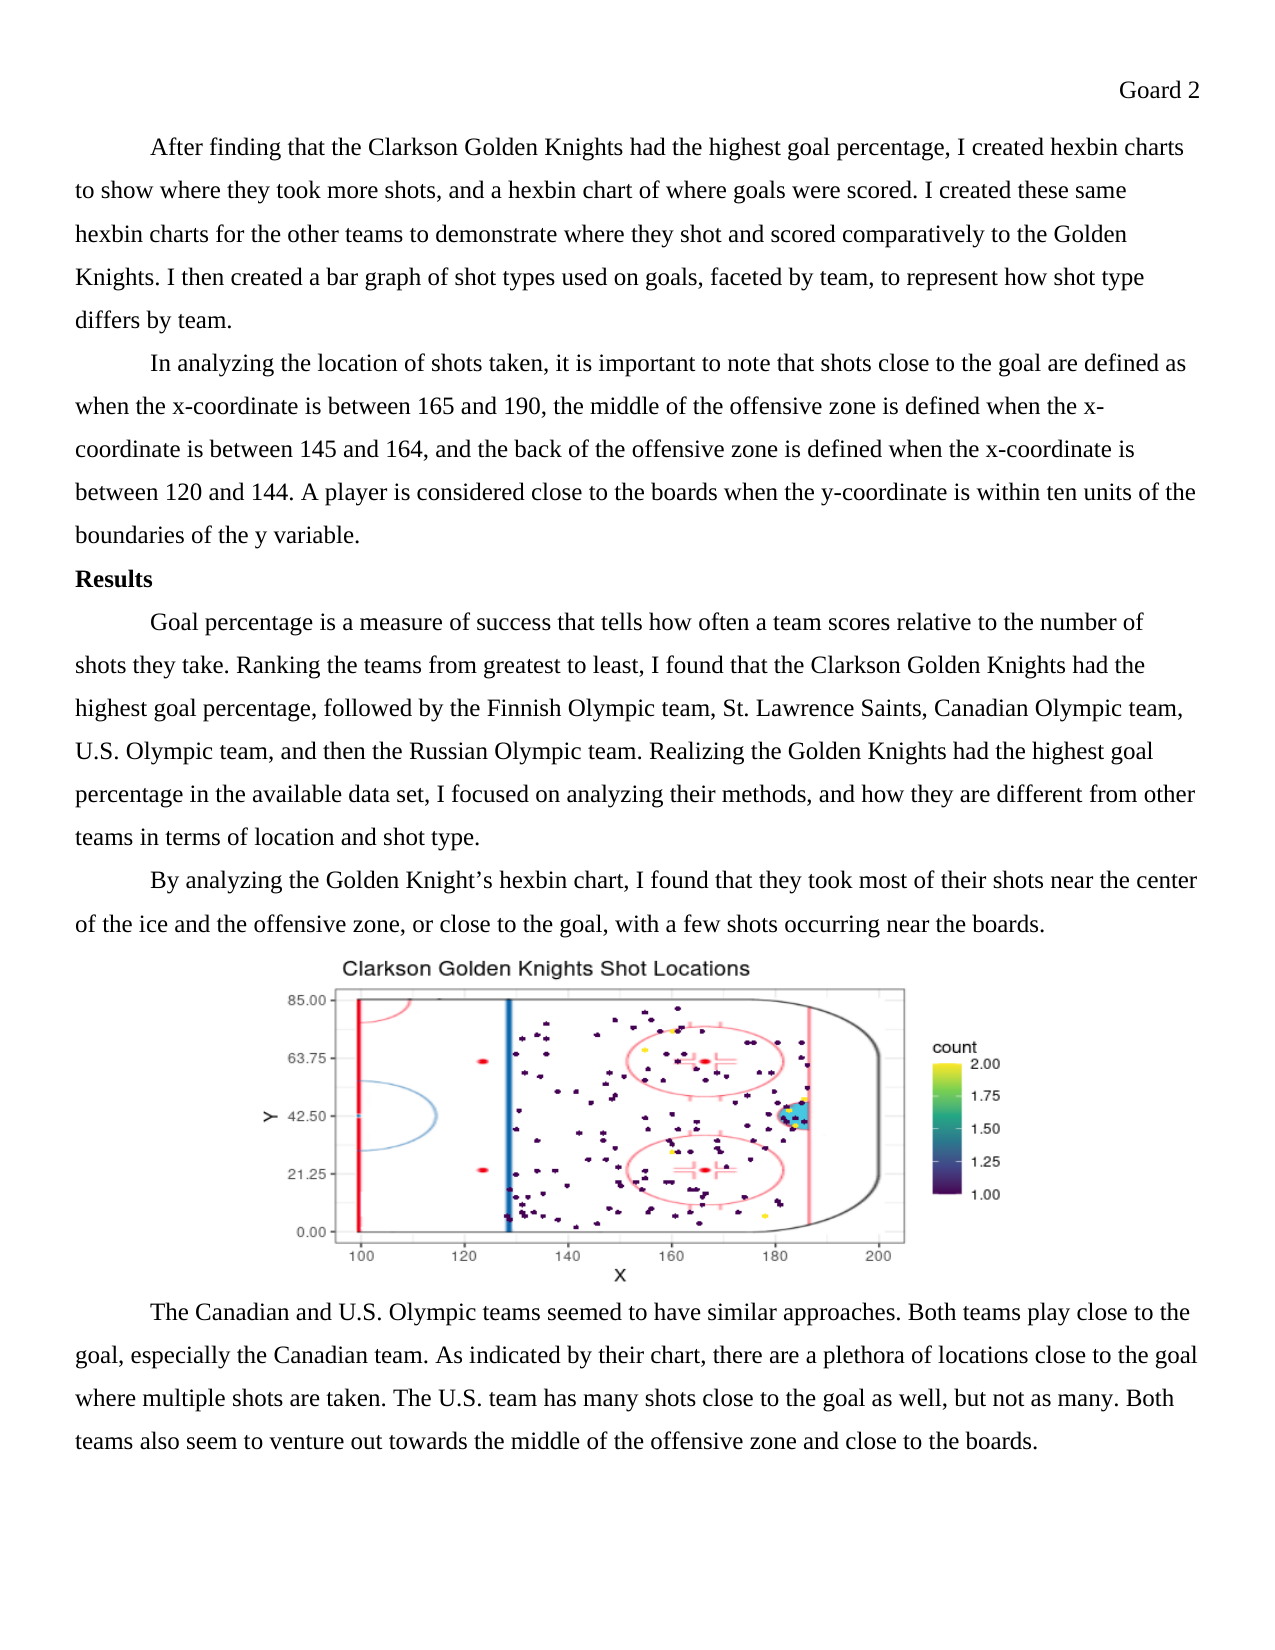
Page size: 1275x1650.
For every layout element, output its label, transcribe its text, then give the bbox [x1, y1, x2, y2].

text After finding that the Clarkson Golden Knights had the highest goal percentage, I created hexbin charts to show where they took more shots, and a hexbin chart of where goals were scored. I created these same hexbin charts for the other teams to demonstrate where they shot and scored comparatively to the Golden Knights. I then created a bar graph of shot types used on goals, faceted by team, to represent how shot type differs by team. [75, 132, 1200, 334]
text Results [75, 564, 1200, 592]
text Goal percentage is a measure of success that tells how often a team scores relative to the number of shots they take. Ranking the teams from greatest to least, I found that the Clarkson Golden Knights had the highest goal percentage, followed by the Finnish Olympic team, St. Lawrence Saints, Canadian Olympic team, U.S. Olympic team, and then the Russian Olympic team. Realizing the Golden Knights had the highest goal percentage in the available data set, I focused on analyzing their methods, and how they are different from other teams in terms of location and shot type. [75, 607, 1200, 851]
text The Canadian and U.S. Olympic teams seemed to have similar approaches. Both teams play close to the goal, especially the Canadian team. As indicated by their chart, there are a plethora of locations close to the goal where multiple shots are taken. The U.S. team has many shots close to the goal as well, but not as many. Both teams also seem to venture out towards the middle of the offensive zone and close to the boards. [75, 1297, 1200, 1455]
text In analyzing the location of shots taken, it is important to note that shots close to the goal are defined as when the x-coordinate is between 165 and 190, the middle of the offensive zone is defined when the x-coordinate is between 145 and 164, and the back of the offensive zone is defined when the x-coordinate is between 120 and 144. A player is considered close to the boards when the y-coordinate is within ten units of the boundaries of the y variable. [75, 348, 1200, 549]
picture [255, 953, 1020, 1294]
text By analyzing the Golden Knight’s hexbin chart, I found that they took most of their shots near the center of the ice and the offensive zone, or close to the goal, with a few shots occurring near the boards. [75, 866, 1200, 937]
